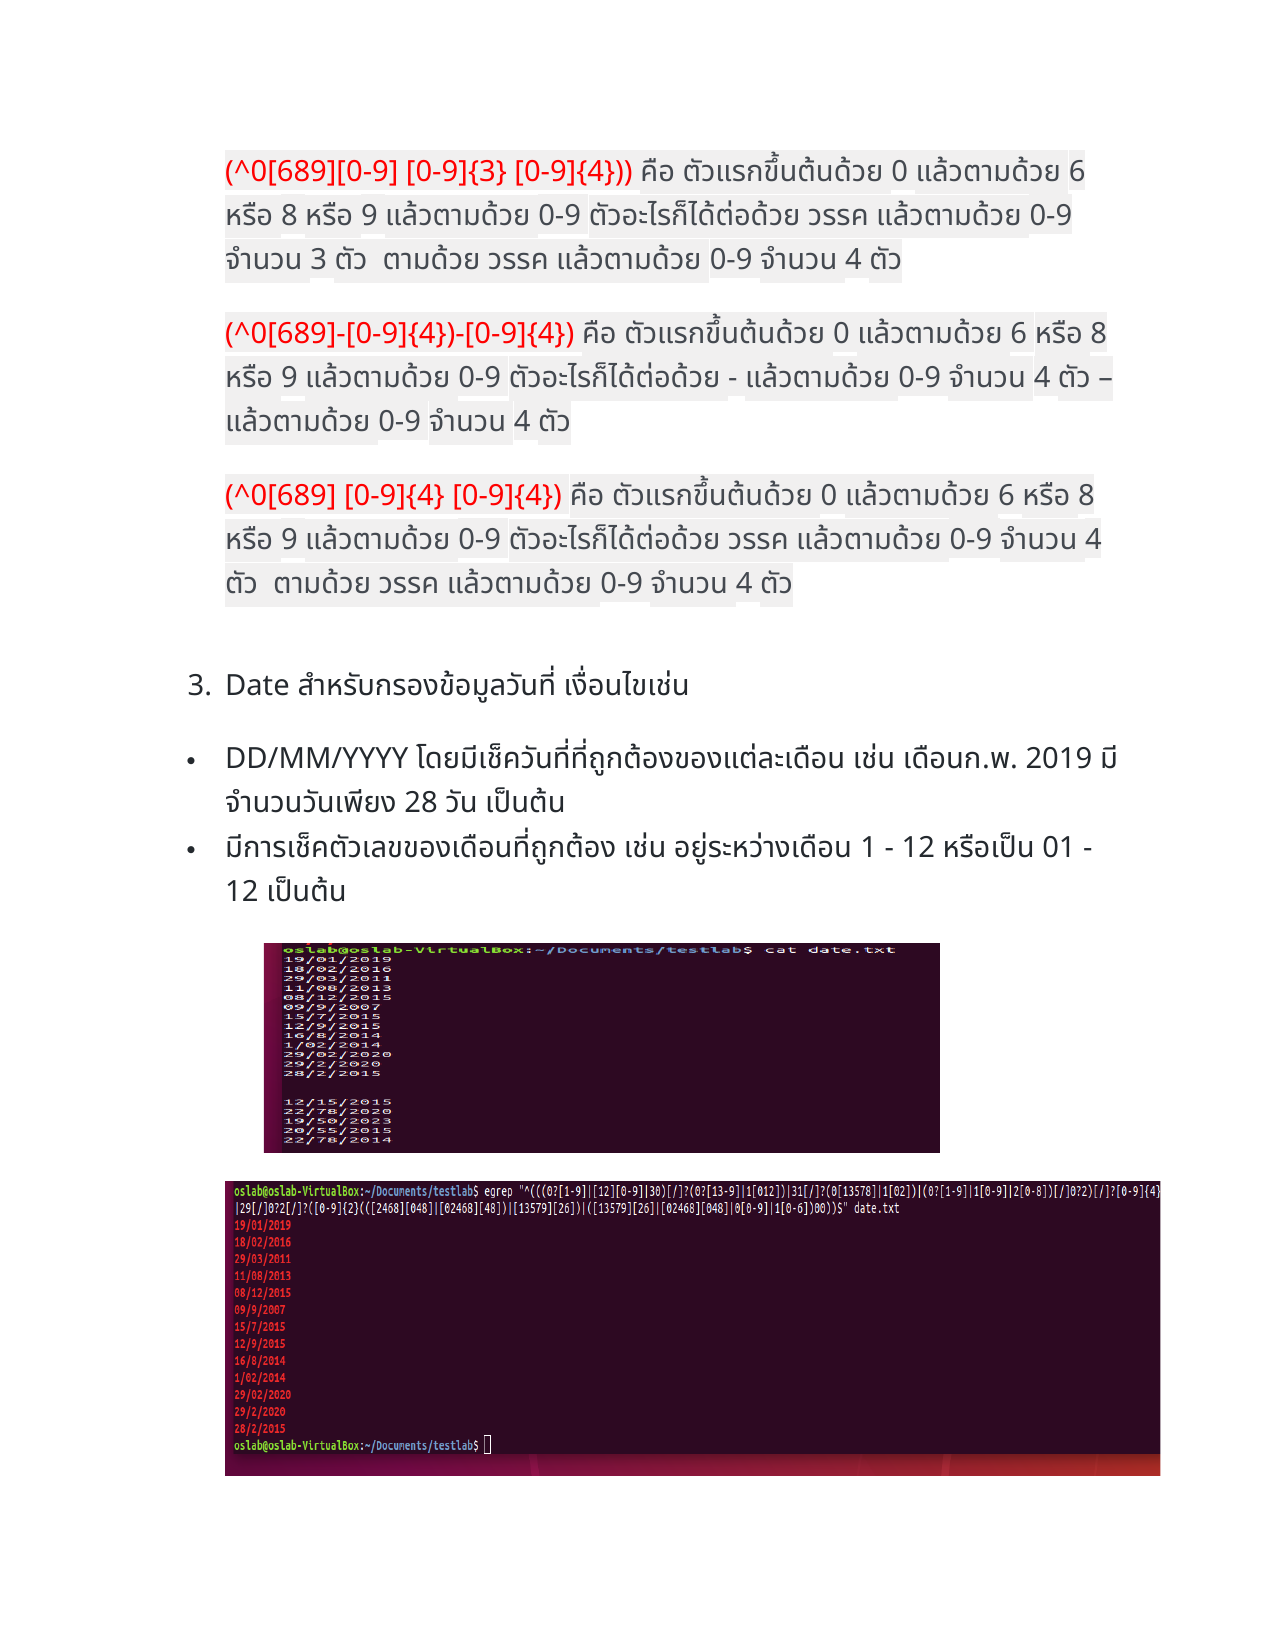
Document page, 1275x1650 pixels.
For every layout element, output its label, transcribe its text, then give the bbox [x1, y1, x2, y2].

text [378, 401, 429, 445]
picture [225, 1181, 1161, 1476]
text (^0[689] [0-9]{4} [0-9]{4}) คือ ตัวแรกขึ้นต้นด้วย 0 แล้วตามด้วย 6 หรือ 8 หรือ 9 แล้วตามด้วย 0-9 ตัวอะไรก็ได้ต่อด้วย วรรค แล้วตามด้วย 0-9 จำนวน 4 ตัว ตามด้วย วรรค แล้วตามด้วย 0-9 จำนวน 4 ตัว [225, 474, 1125, 635]
list มีการเช็คตัวเลขของเดือนที่ถูกต้อง เช่น อยู่ระหว่างเดือน 1 - 12 หรือเป็น 01 - 12 เป็นต้น [187, 826, 1125, 914]
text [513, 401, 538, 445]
text (^0[689]-[0-9]{4})-[0-9]{4}) คือ ตัวแรกขึ้นต้นด้วย 0 แล้วตามด้วย 6 หรือ 8 หรือ 9 แล้วตามด้วย 0-9 ตัวอะไรก็ได้ต่อด้วย - แล้วตามด้วย 0-9 จำนวน 4 ตัว – แล้วตามด้วย 0-9 จำนวน 4 ตัว [571, 312, 1125, 445]
list DD/MM/YYYY โดยมีเช็ควันที่ที่ถูกต้องของแต่ละเดือน เช่น เดือนก.พ. 2019 มีจำนวนวันเพียง 28 วัน เป็นต้น [187, 737, 1125, 826]
list Date สำหรับกรองข้อมูลวันที่ เงื่อนไขเช่น [187, 664, 1125, 708]
text (^0[689][0-9] [0-9]{3} [0-9]{4})) คือ ตัวแรกขึ้นต้นด้วย 0 แล้วตามด้วย 6 หรือ 8 หรือ 9 แล้วตามด้วย 0-9 ตัวอะไรก็ได้ต่อด้วย วรรค แล้วตามด้วย 0-9 จำนวน 3 ตัว ตามด้วย วรรค แล้วตามด้วย 0-9 จำนวน 4 ตัว [225, 150, 1125, 283]
text (^0[689]-[0-9]{4})-[0-9]{4}) คือ ตัวแรกขึ้นต้นด้วย 0 แล้วตามด้วย 6 หรือ 8 หรือ 9 แล้วตามด้วย 0-9 ตัวอะไรก็ได้ต่อด้วย - แล้วตามด้วย 0-9 จำนวน 4 ตัว – แล้วตามด้วย 0-9 จำนวน 4 ตัว [225, 352, 582, 401]
picture [263, 943, 940, 1153]
